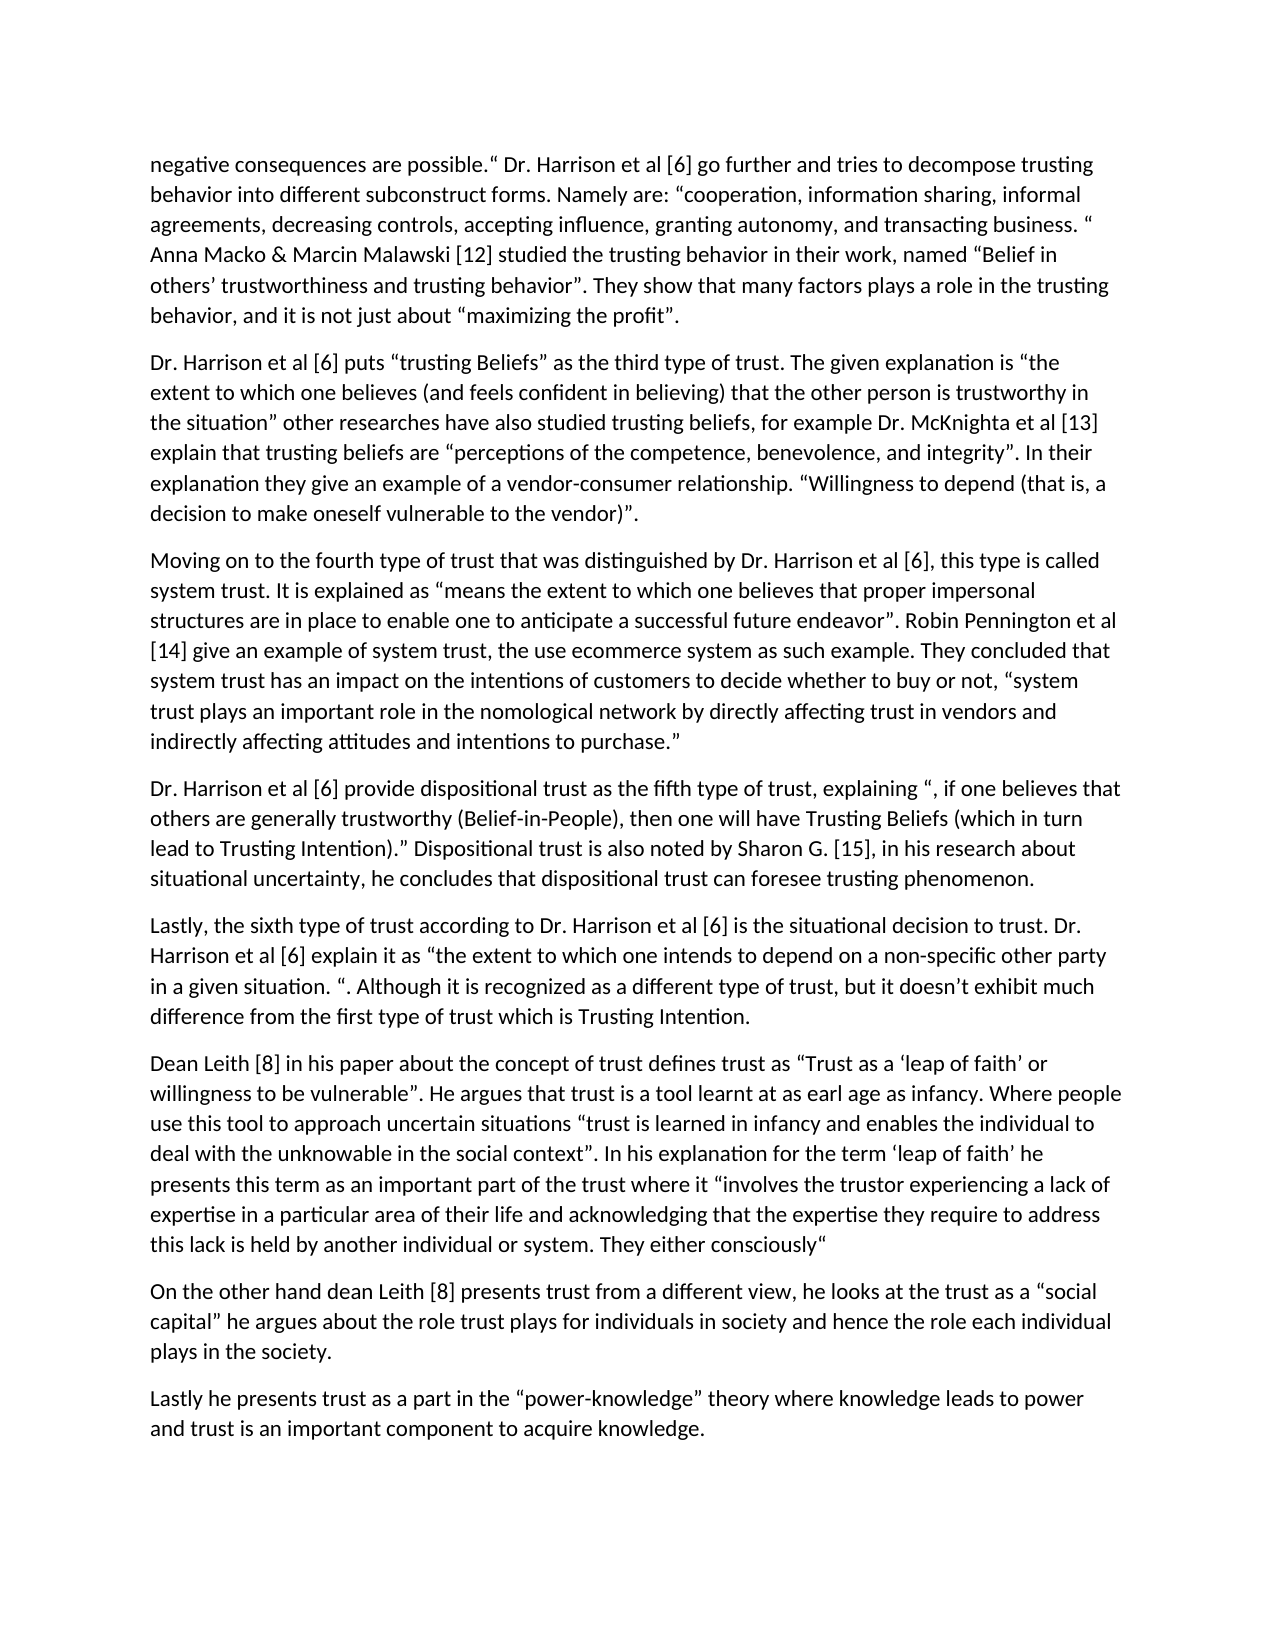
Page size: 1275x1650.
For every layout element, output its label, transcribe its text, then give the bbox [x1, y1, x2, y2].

text Lastly he presents trust as a part in the “power-knowledge” theory where knowledge leads to power and trust is an important component to acquire knowledge. [150, 1384, 1125, 1443]
text Dr. Harrison et al [6] provide dispositional trust as the fifth type of trust, explaining “, if one believes that others are generally trustworthy (Belief-in-People), then one will have Trusting Beliefs (which in turn lead to Trusting Intention).” Dispositional trust is also noted by Sharon G. [15], in his research about situational uncertainty, he concludes that dispositional trust can foresee trusting phenomenon. [150, 774, 1125, 893]
text On the other hand dean Leith [8] presents trust from a different view, he looks at the trust as a “social capital” he argues about the role trust plays for individuals in society and hence the role each individual plays in the society. [150, 1277, 1125, 1366]
text Lastly, the sixth type of trust according to Dr. Harrison et al [6] is the situational decision to trust. Dr. Harrison et al [6] explain it as “the extent to which one intends to depend on a non-specific other party in a given situation. “. Although it is recognized as a different type of trust, but it doesn’t exhibit much difference from the first type of trust which is Trusting Intention. [150, 911, 1125, 1030]
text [150, 150, 1125, 329]
text Dr. Harrison et al [6] puts “trusting Beliefs” as the third type of trust. The given explanation is “the extent to which one believes (and feels confident in believing) that the other person is trustworthy in the situation” other researches have also studied trusting beliefs, for example Dr. McKnighta et al [13] explain that trusting beliefs are “perceptions of the competence, benevolence, and integrity”. In their explanation they give an example of a vendor-consumer relationship. “Willingness to depend (that is, a decision to make oneself vulnerable to the vendor)”. [150, 348, 1125, 527]
text Moving on to the fourth type of trust that was distinguished by Dr. Harrison et al [6], this type is called system trust. It is explained as “means the extent to which one believes that proper impersonal structures are in place to enable one to anticipate a successful future endeavor”. Robin Pennington et al [14] give an example of system trust, the use ecommerce system as such example. They concluded that system trust has an impact on the intentions of customers to decide whether to buy or not, “system trust plays an important role in the nomological network by directly affecting trust in vendors and indirectly affecting attitudes and intentions to purchase.” [150, 546, 1125, 755]
text Dean Leith [8] in his paper about the concept of trust defines trust as “Trust as a ‘leap of faith’ or willingness to be vulnerable”. He argues that trust is a tool learnt at as earl age as infancy. Where people use this tool to approach uncertain situations “trust is learned in infancy and enables the individual to deal with the unknowable in the social context”. In his explanation for the term ‘leap of faith’ he presents this term as an important part of the trust where it “involves the trustor experiencing a lack of expertise in a particular area of their life and acknowledging that the expertise they require to address this lack is held by another individual or system. They either consciously“ [150, 1049, 1125, 1258]
